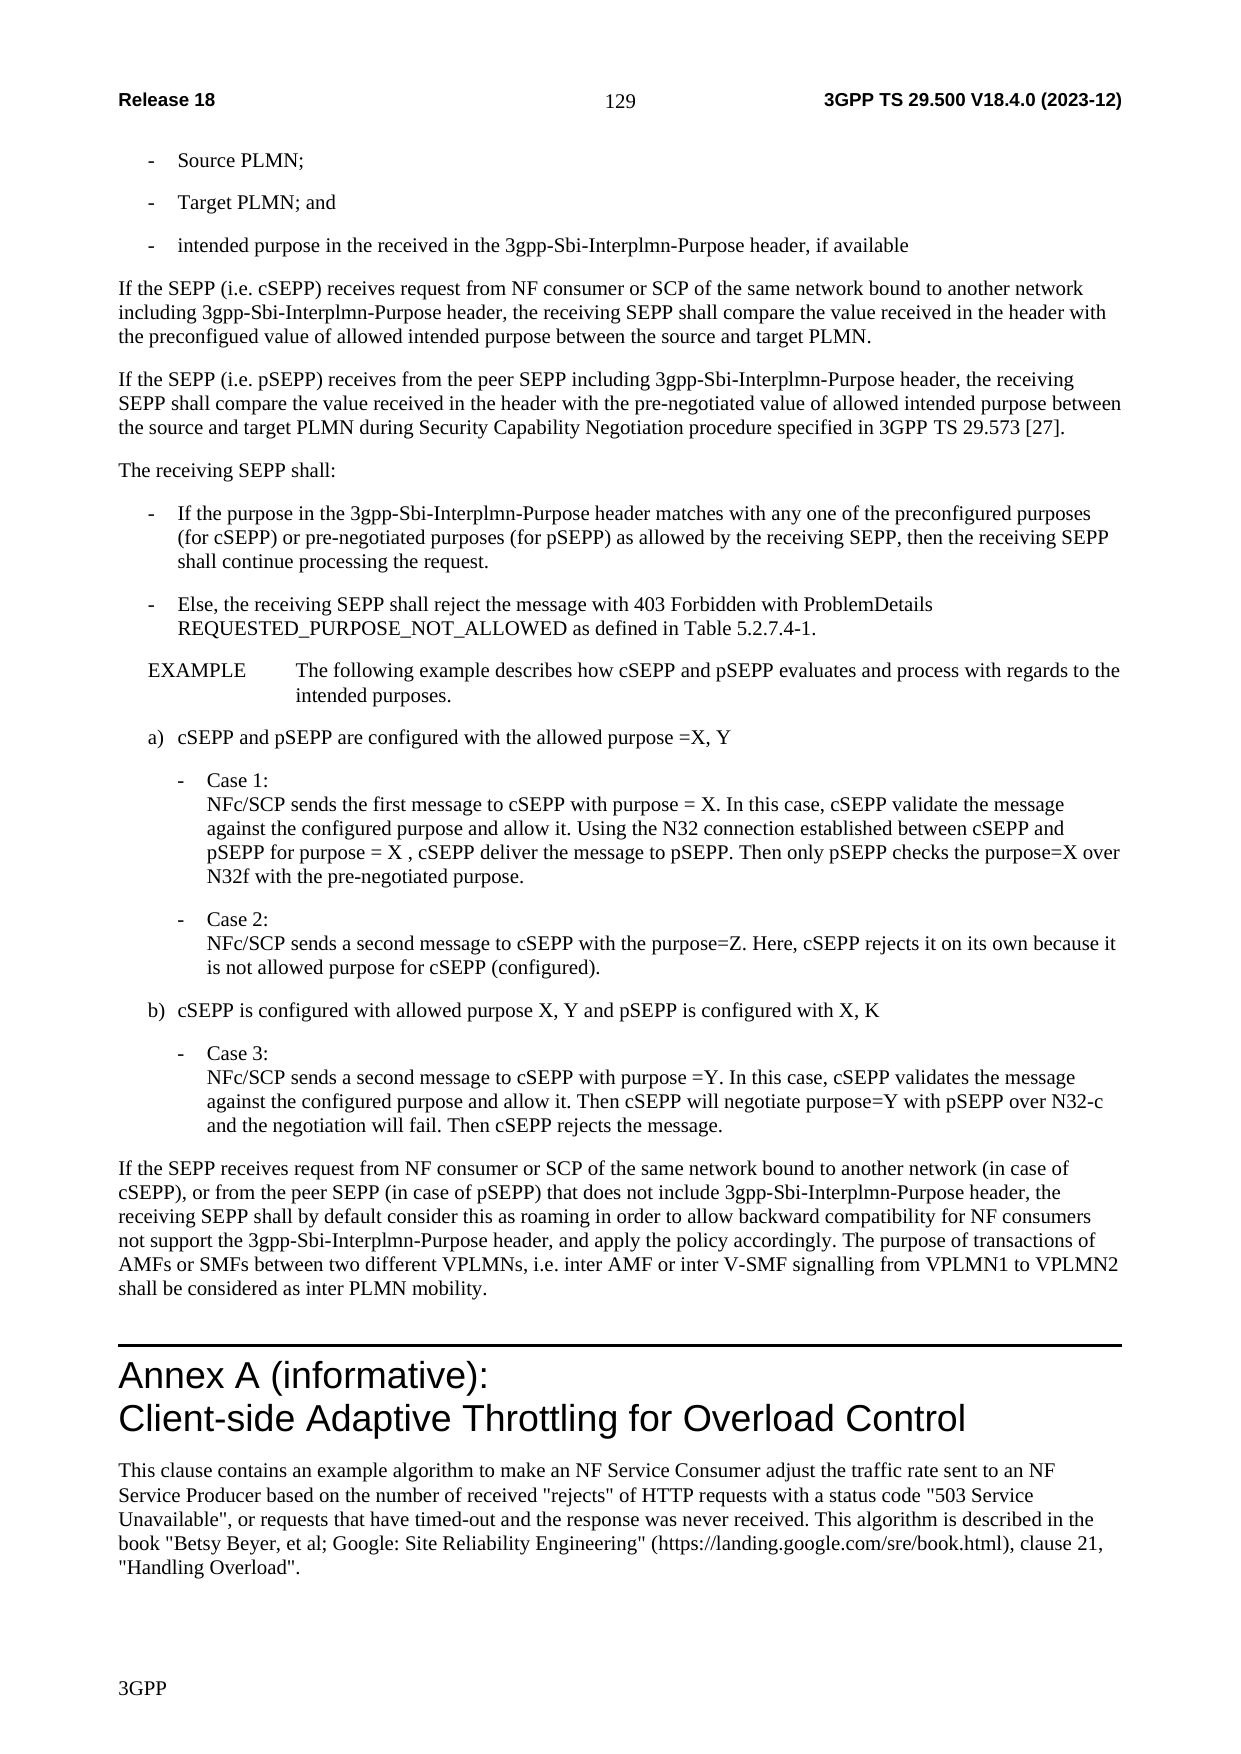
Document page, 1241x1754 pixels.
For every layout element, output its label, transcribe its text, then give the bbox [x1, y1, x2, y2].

text If the SEPP (i.e. cSEPP) receives request from NF consumer or SCP of the same network bound to another network including 3gpp-Sbi-Interplmn-Purpose header, the receiving SEPP shall compare the value received in the header with the preconfigued value of allowed intended purpose between the source and target PLMN. [118, 276, 1122, 348]
text b) cSEPP is configured with allowed purpose X, Y and pSEPP is configured with X, K [148, 998, 1122, 1022]
text - Case 3: NFc/SCP sends a second message to cSEPP with purpose =Y. In this case, cSEPP validates the message against the configured purpose and allow it. Then cSEPP will negotiate purpose=Y with pSEPP over N32-c and the negotiation will fail. Then cSEPP rejects the message. [177, 1041, 1122, 1137]
text - Case 1: NFc/SCP sends the first message to cSEPP with purpose = X. In this case, cSEPP validate the message against the configured purpose and allow it. Using the N32 connection established between cSEPP and pSEPP for purpose = X , cSEPP deliver the message to pSEPP. Then only pSEPP checks the purpose=X over N32f with the pre-negotiated purpose. [177, 768, 1122, 888]
text - If the purpose in the 3gpp-Sbi-Interplmn-Purpose header matches with any one of the preconfigured purposes (for cSEPP) or pre-negotiated purposes (for pSEPP) as allowed by the receiving SEPP, then the receiving SEPP shall continue processing the request. [148, 501, 1122, 573]
text EXAMPLE The following example describes how cSEPP and pSEPP evaluates and process with regards to the intended purposes. [148, 658, 1122, 707]
text The receiving SEPP shall: [118, 458, 1122, 482]
text - intended purpose in the received in the 3gpp-Sbi-Interplmn-Purpose header, if available [148, 233, 1122, 257]
text - Target PLMN; and [148, 190, 1122, 214]
text If the SEPP (i.e. pSEPP) receives from the peer SEPP including 3gpp-Sbi-Interplmn-Purpose header, the receiving SEPP shall compare the value received in the header with the pre-negotiated value of allowed intended purpose between the source and target PLMN during Security Capability Negotiation procedure specified in 3GPP TS 29.573 [27]. [118, 367, 1122, 439]
text - Case 2: NFc/SCP sends a second message to cSEPP with the purpose=Z. Here, cSEPP rejects it on its own because it is not allowed purpose for cSEPP (configured). [177, 907, 1122, 979]
text This clause contains an example algorithm to make an NF Service Consumer adjust the traffic rate sent to an NF Service Producer based on the number of received "rejects" of HTTP requests with a status code "503 Service Unavailable", or requests that have timed-out and the response was never received. This algorithm is described in the book "Betsy Beyer, et al; Google: Site Reliability Engineering" (https://landing.google.com/sre/book.html), clause 21, "Handling Overload". [118, 1458, 1122, 1579]
text If the SEPP receives request from NF consumer or SCP of the same network bound to another network (in case of cSEPP), or from the peer SEPP (in case of pSEPP) that does not include 3gpp-Sbi-Interplmn-Purpose header, the receiving SEPP shall by default consider this as roaming in order to allow backward compatibility for NF consumers not support the 3gpp-Sbi-Interplmn-Purpose header, and apply the policy accordingly. The purpose of transactions of AMFs or SMFs between two different VPLMNs, i.e. inter AMF or inter V-SMF signalling from VPLMN1 to VPLMN2 shall be considered as inter PLMN mobility. [118, 1156, 1122, 1300]
subtitle Annex A (informative): Client-side Adaptive Throttling for Overload Control [118, 1347, 1122, 1440]
text - Else, the receiving SEPP shall reject the message with 403 Forbidden with ProblemDetails REQUESTED_PURPOSE_NOT_ALLOWED as defined in Table 5.2.7.4-1. [148, 592, 1122, 640]
text - Source PLMN; [148, 147, 1122, 172]
text a) cSEPP and pSEPP are configured with the allowed purpose =X, Y [148, 725, 1122, 749]
